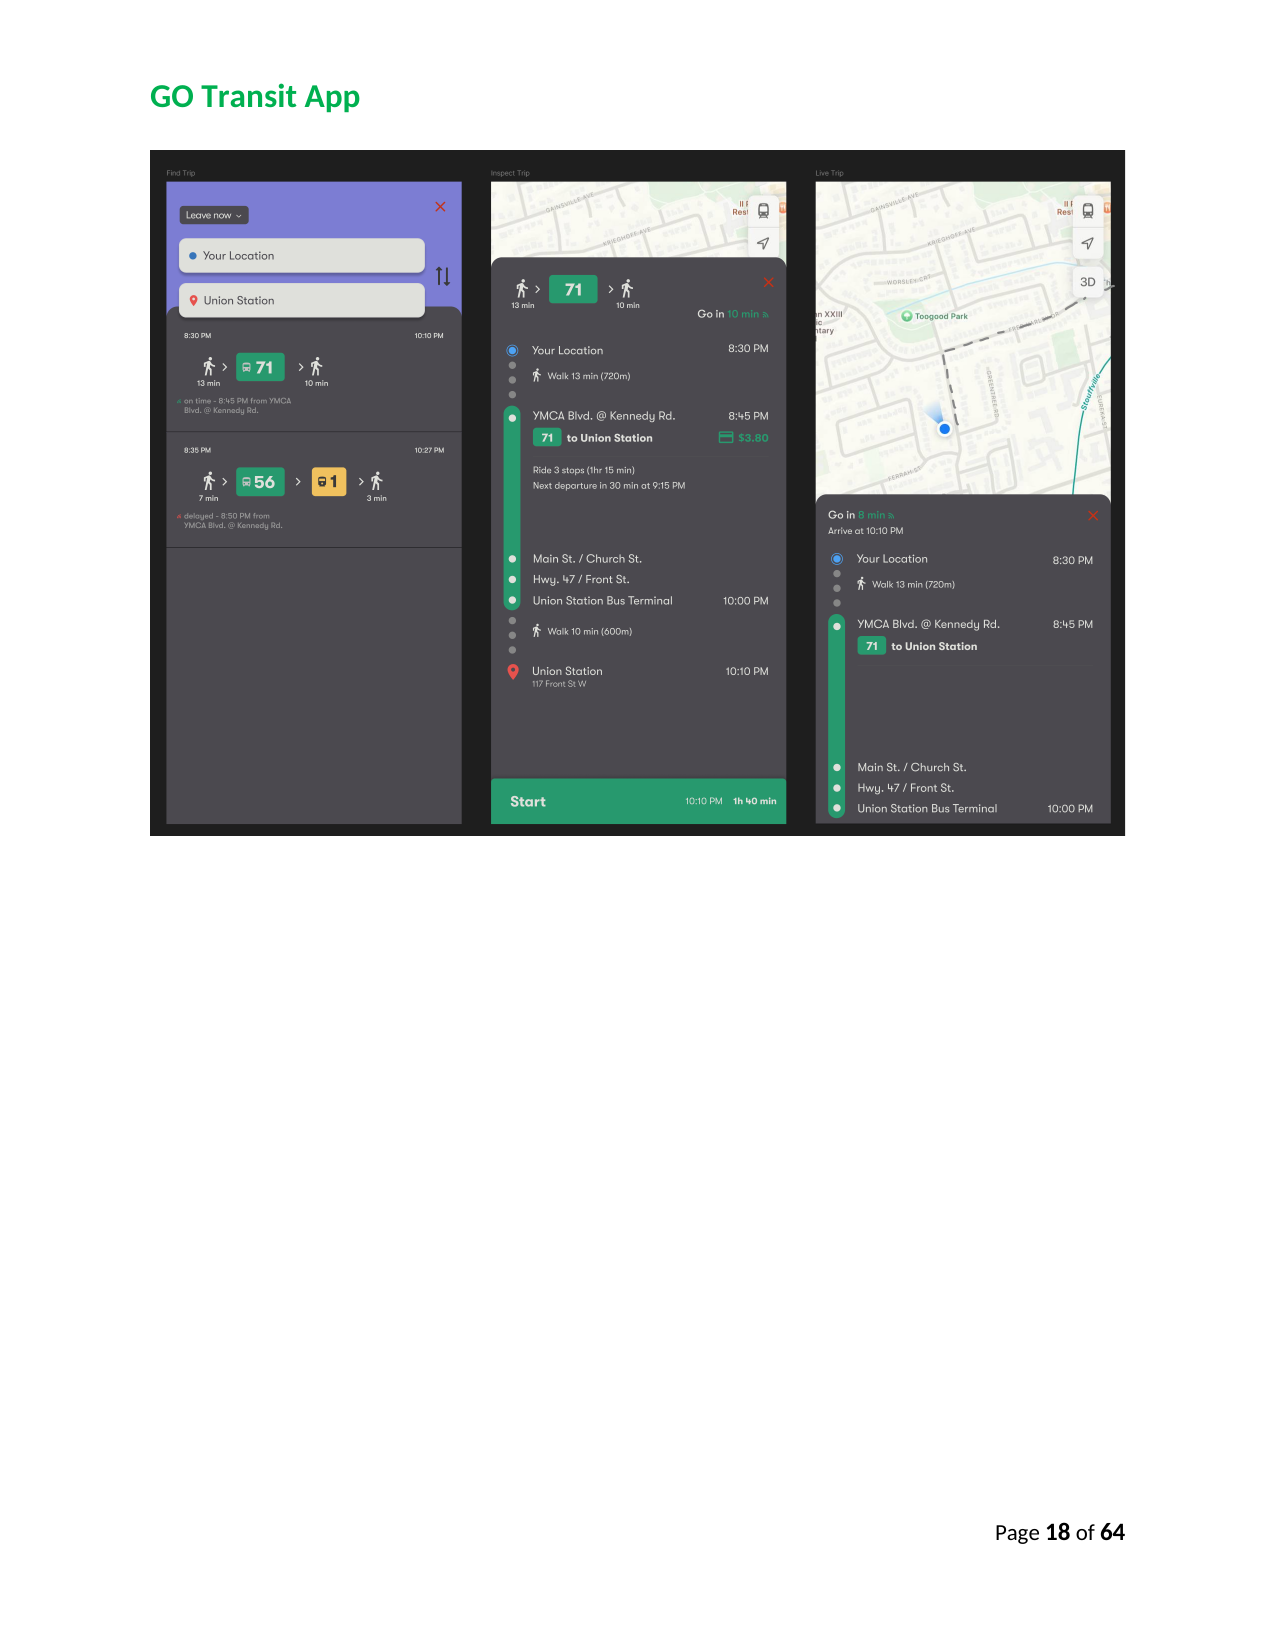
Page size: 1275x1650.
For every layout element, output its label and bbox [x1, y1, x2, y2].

picture [150, 150, 1125, 836]
